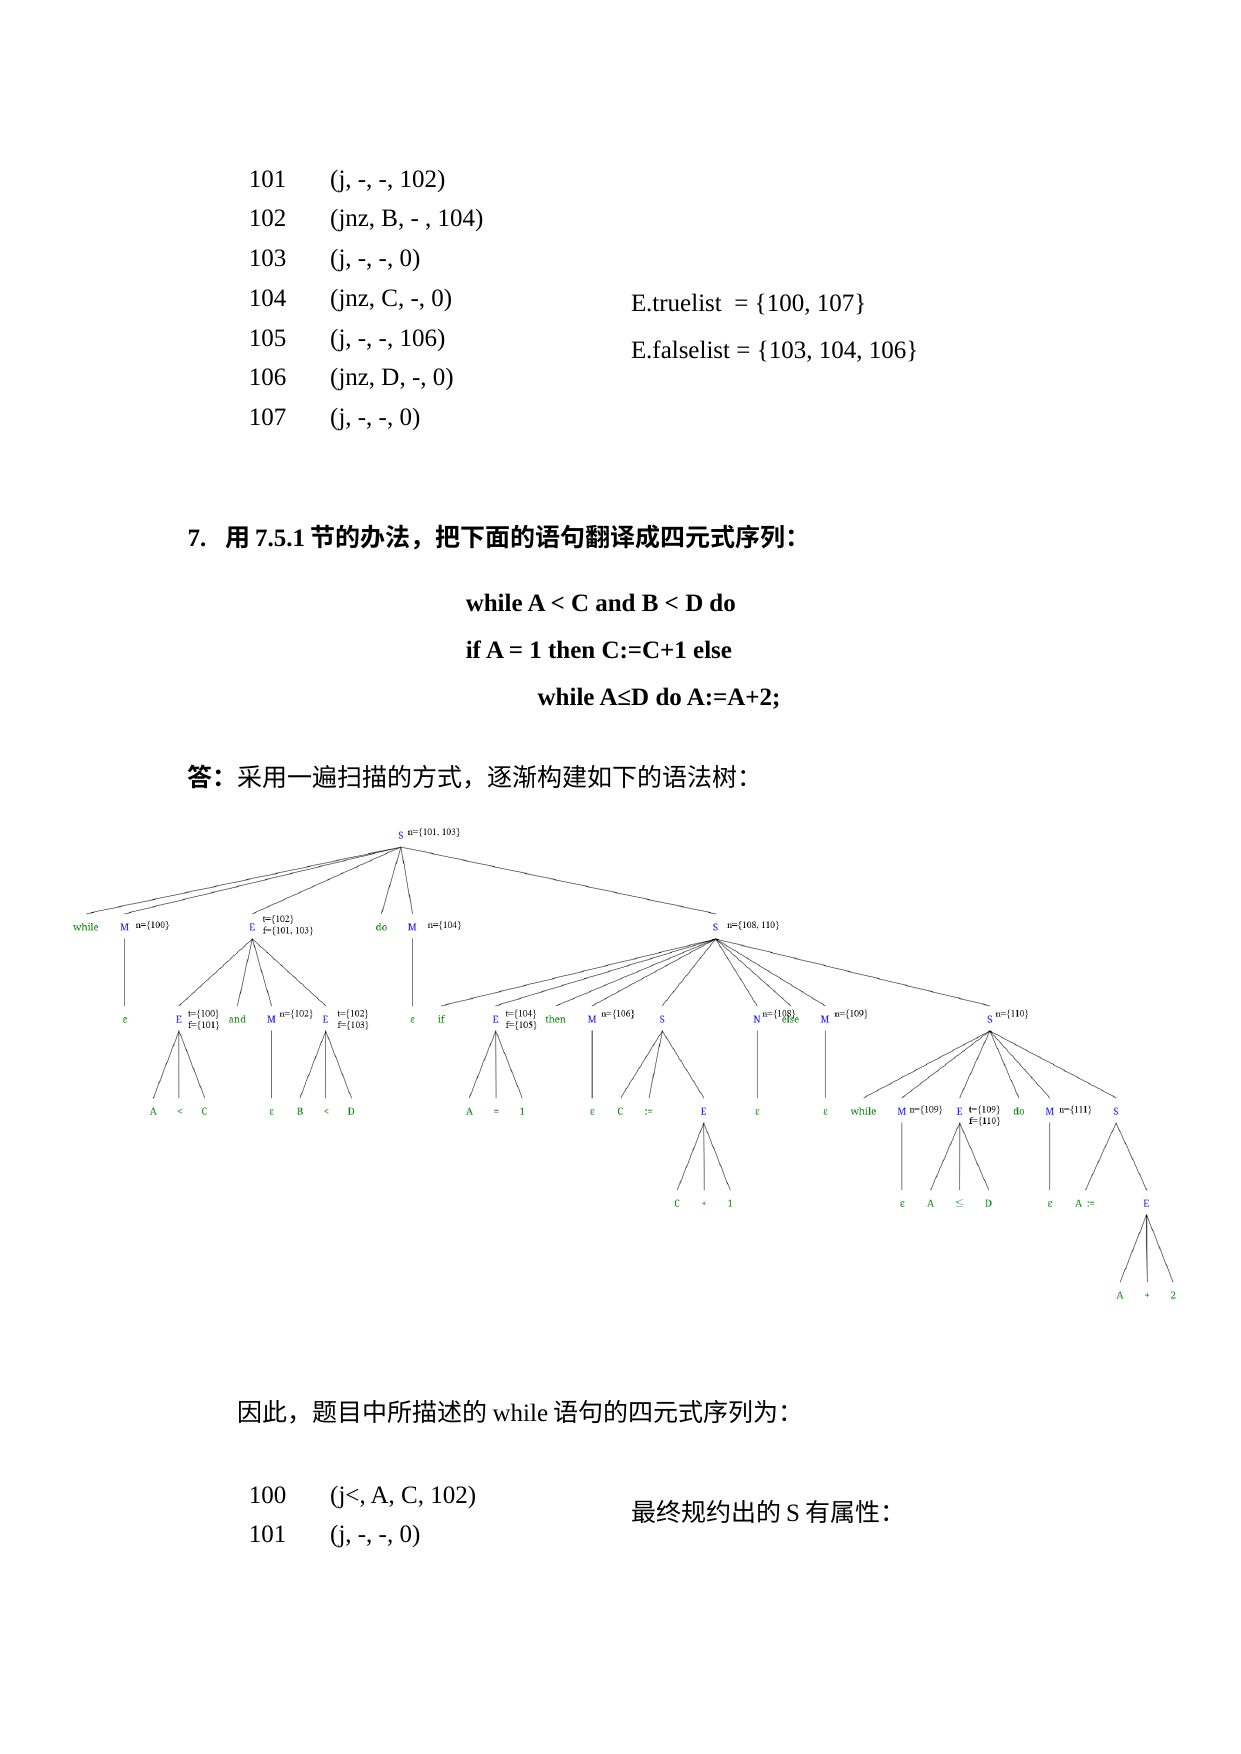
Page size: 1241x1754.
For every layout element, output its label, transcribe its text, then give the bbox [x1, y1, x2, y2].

text 因此，题目中所描述的while语句的四元式序列为： [187, 1314, 1053, 1443]
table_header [620, 162, 1052, 503]
list if A = 1 then C:=C+1 else [466, 633, 1053, 665]
text 答：采用一遍扫描的方式，逐渐构建如下的语法树： [187, 743, 1053, 808]
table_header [188, 1478, 619, 1556]
list 用7.5.1节的办法，把下面的语句翻译成四元式序列： [187, 503, 1053, 568]
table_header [188, 162, 619, 503]
picture [72, 814, 1180, 1314]
list while A < C and B < D do [466, 586, 1053, 618]
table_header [620, 1478, 1052, 1556]
list while A≤D do A:=A+2; [466, 680, 1053, 712]
